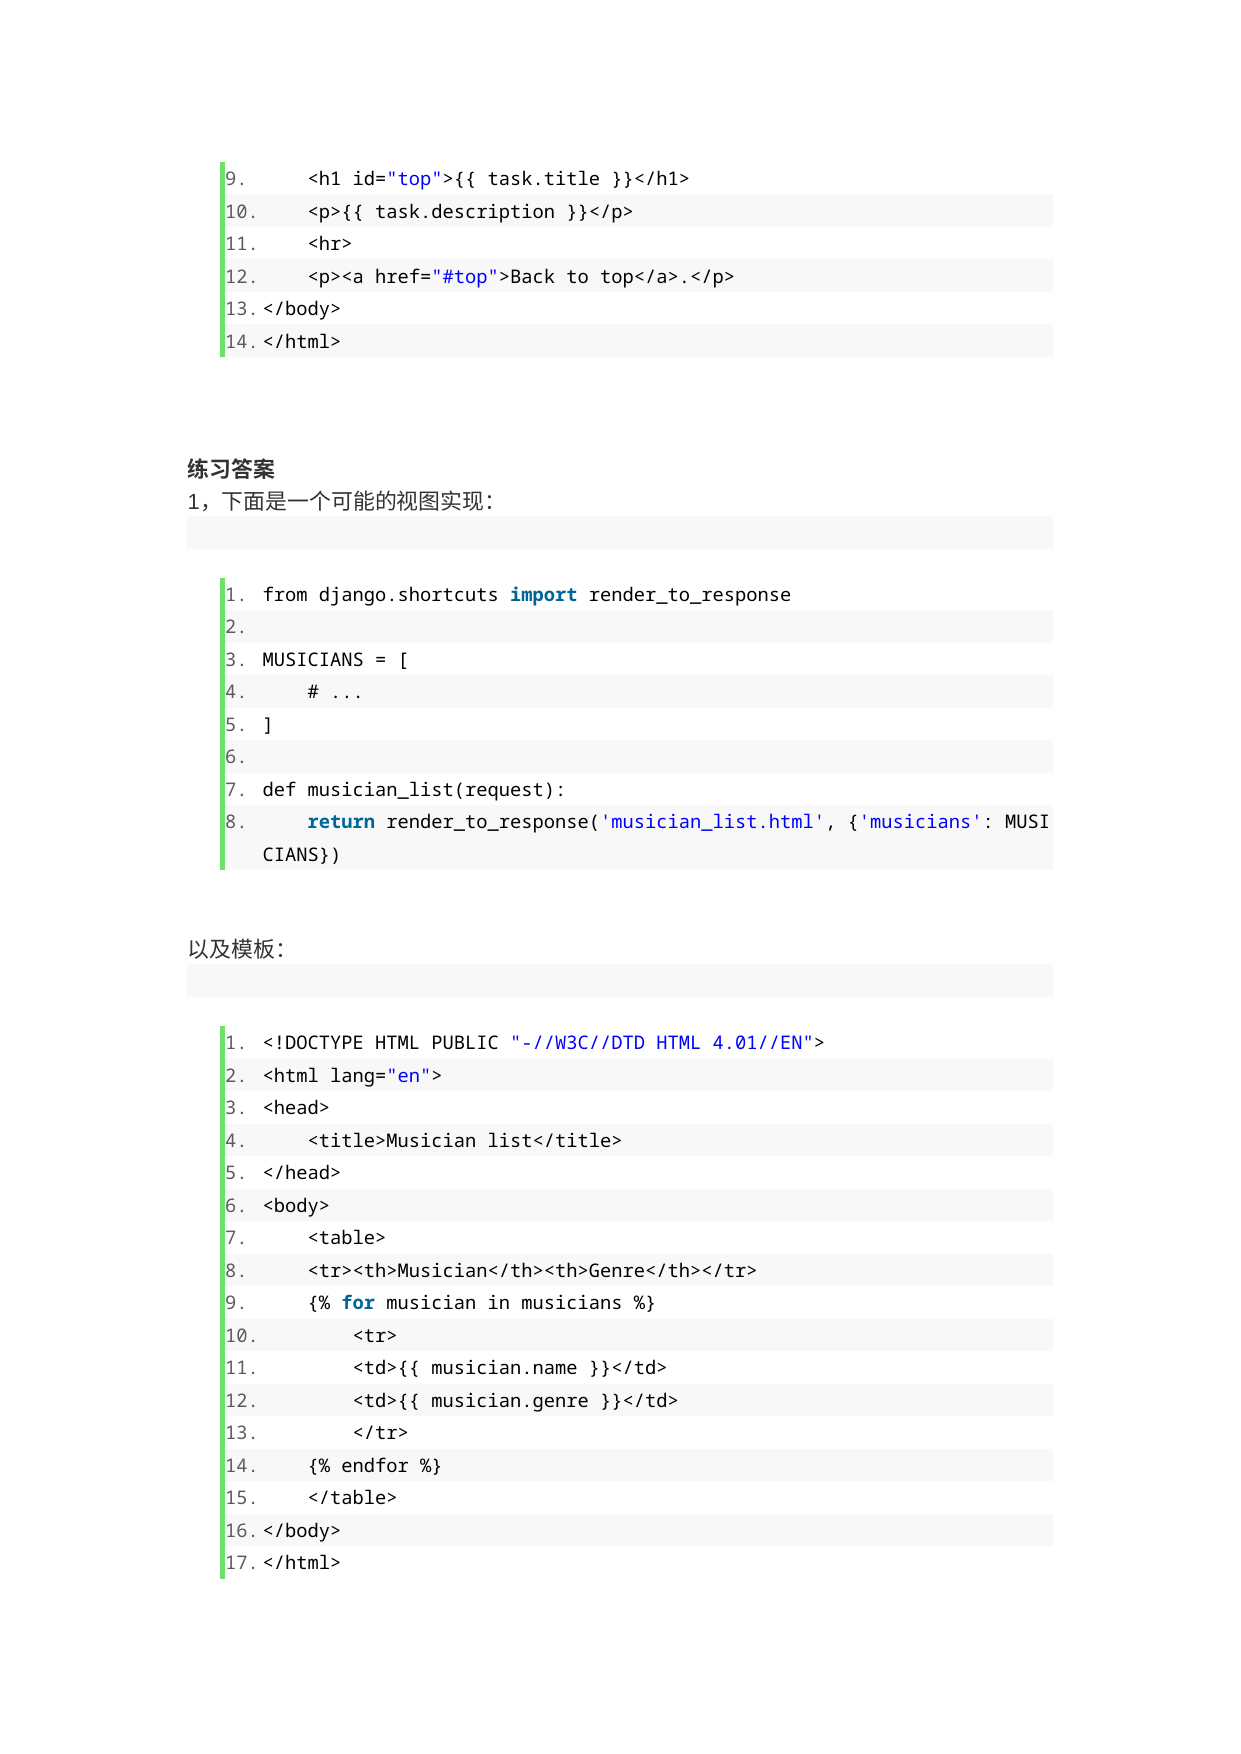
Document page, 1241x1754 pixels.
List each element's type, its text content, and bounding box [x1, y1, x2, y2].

list <!DOCTYPE HTML PUBLIC "-//W3C//DTD HTML 4.01//EN"> [225, 1026, 1053, 1059]
list <title>Musician list</title> [225, 1124, 1053, 1156]
list </tr> [225, 1416, 1053, 1449]
text 以及模板： [187, 899, 1053, 964]
list MUSICIANS = [ [225, 643, 1053, 675]
text 练习答案 1，下面是一个可能的视图实现： [187, 386, 1053, 516]
list <td>{{ musician.name }}</td> [225, 1351, 1053, 1384]
list <p>{{ task.description }}</p> [225, 194, 1053, 227]
list </html> [225, 1546, 1053, 1579]
list <table> [225, 1221, 1053, 1254]
list from django.shortcuts import render_to_response [225, 578, 1053, 610]
list def musician_list(request): [225, 773, 1053, 805]
list <hr> [225, 227, 1053, 259]
list <td>{{ musician.genre }}</td> [225, 1384, 1053, 1416]
list </head> [225, 1156, 1053, 1189]
list <p><a href="#top">Back to top</a>.</p> [225, 259, 1053, 292]
list <body> [225, 1189, 1053, 1221]
list <tr><th>Musician</th><th>Genre</th></tr> [225, 1254, 1053, 1286]
list <tr> [225, 1319, 1053, 1351]
list ] [225, 708, 1053, 740]
list <head> [225, 1091, 1053, 1124]
list # ... [225, 675, 1053, 708]
list <html lang="en"> [225, 1059, 1053, 1091]
list {% for musician in musicians %} [225, 1286, 1053, 1319]
list </body> [225, 292, 1053, 324]
list return render_to_response('musician_list.html', {'musicians': MUSICIANS}) [225, 805, 1053, 870]
list {% endfor %} [225, 1449, 1053, 1481]
list </table> [225, 1481, 1053, 1514]
list </body> [225, 1514, 1053, 1546]
list </html> [225, 324, 1053, 357]
list <h1 id="top">{{ task.title }}</h1> [225, 162, 1053, 194]
